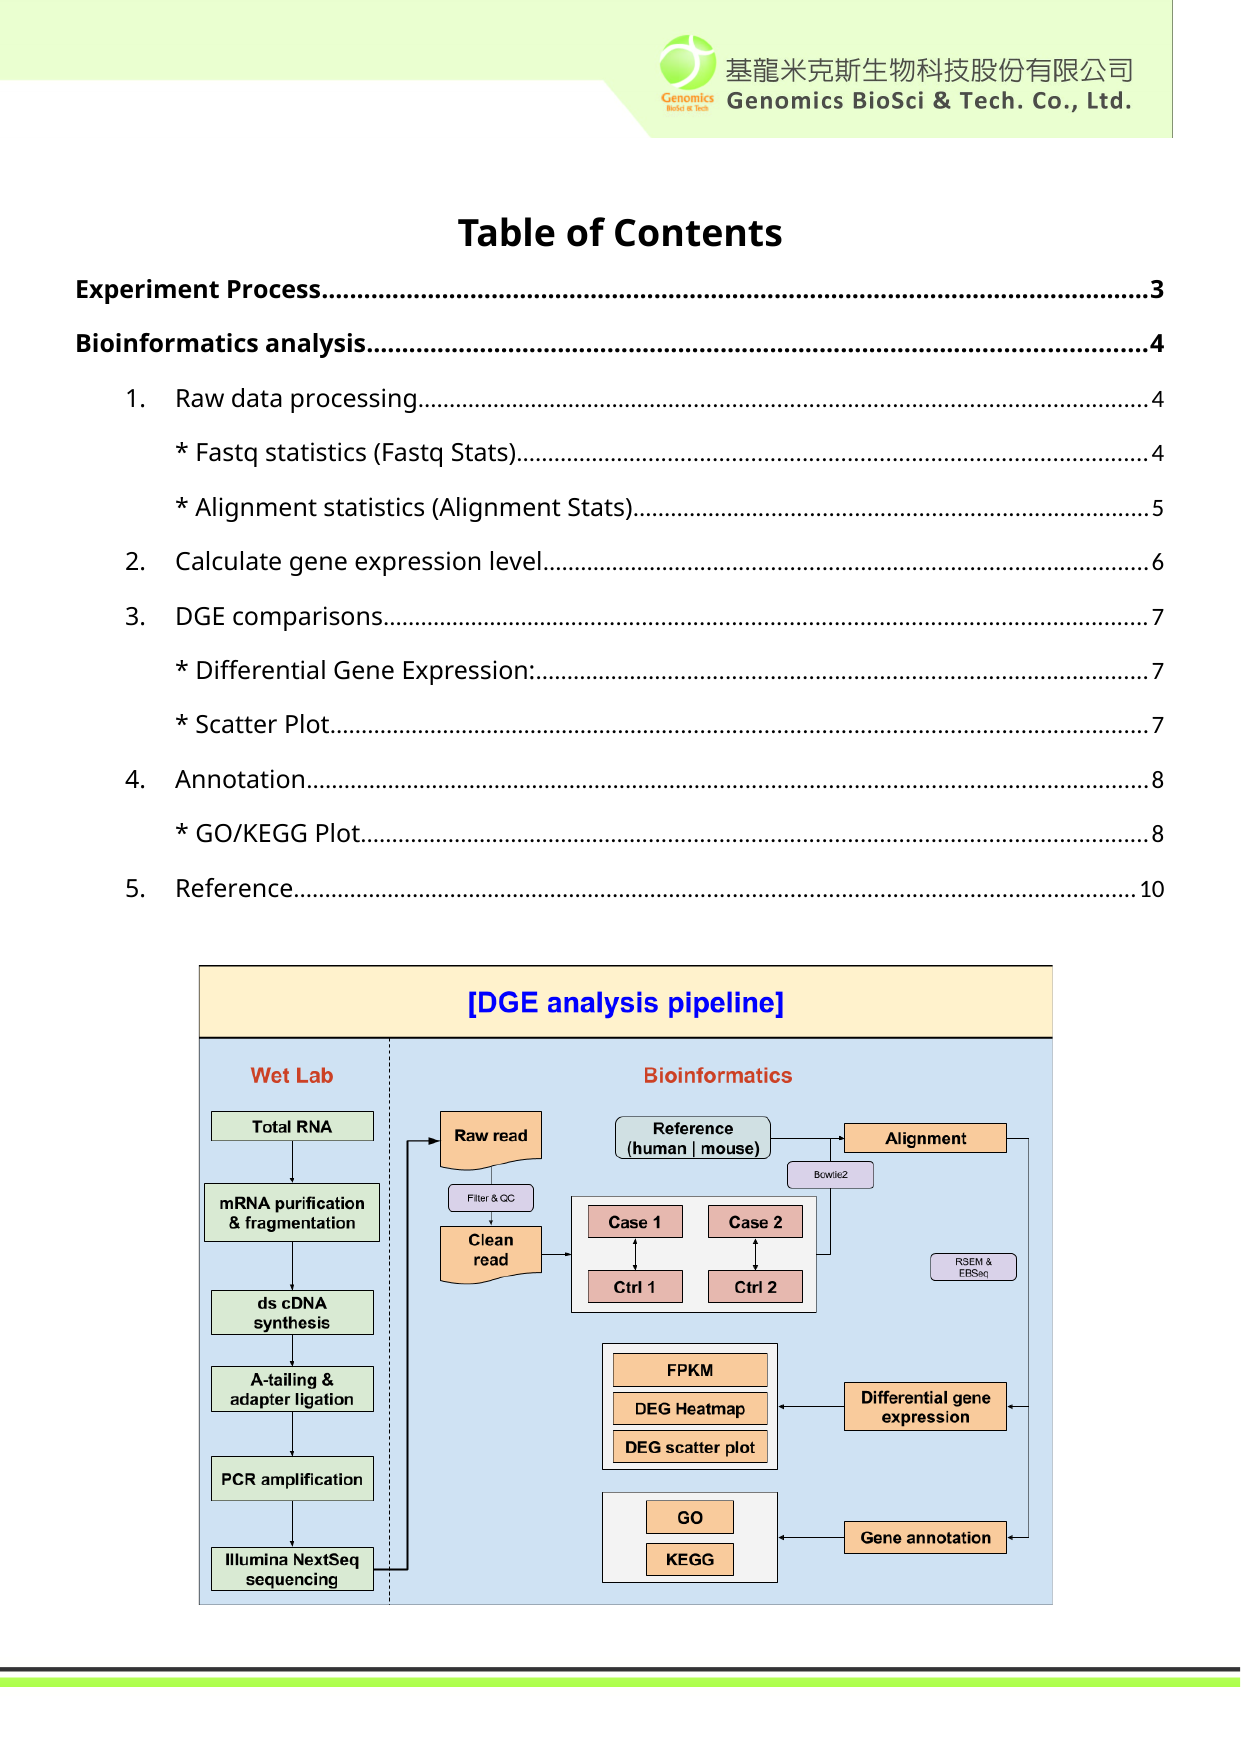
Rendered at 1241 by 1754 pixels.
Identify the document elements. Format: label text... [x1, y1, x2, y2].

text Table of Contents [75, 194, 1165, 269]
picture [0, 1657, 1241, 1696]
picture [198, 965, 1053, 1605]
picture [0, 0, 1173, 138]
